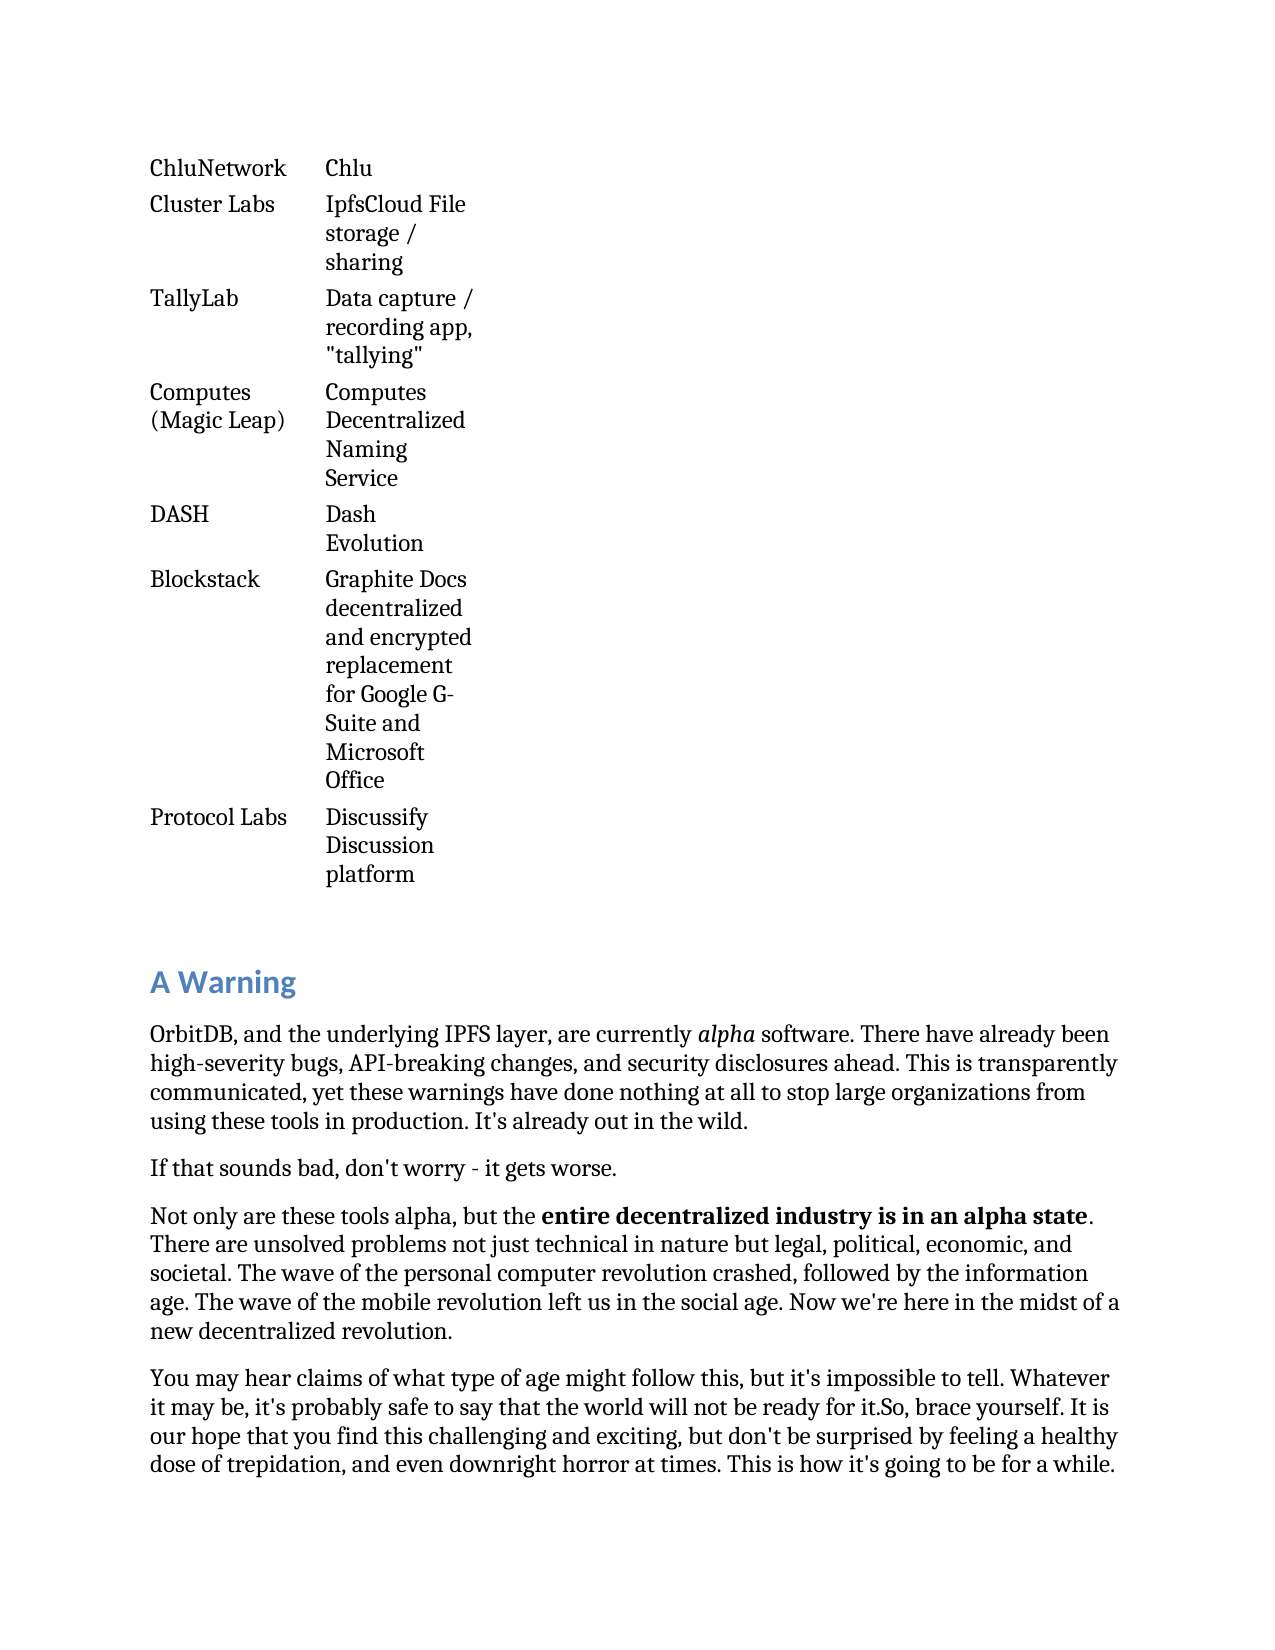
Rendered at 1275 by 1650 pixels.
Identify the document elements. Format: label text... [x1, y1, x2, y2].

table_cell ChluNetwork [139, 150, 314, 186]
table_cell DASH [139, 496, 314, 561]
table_cell Blockstack [139, 561, 314, 799]
table_cell Protocol Labs [139, 799, 314, 892]
text Not only are these tools alpha, but the entire decentralized industry is in an alpha state. There are unsolved problems not just technical in nature but legal, political, economic, and societal. The wave of the personal computer revolution crashed, followed by the information age. The wave of the mobile revolution left us in the social age. Now we're here in the midst of a new decentralized revolution. [150, 1202, 1125, 1345]
table_cell Graphite Docs decentralized and encrypted replacement for Google G-Suite and Microsoft Office [314, 561, 490, 799]
table_cell TallyLab [139, 280, 314, 374]
table_cell Data capture / recording app, "tallying" [314, 280, 490, 374]
table_cell Chlu [314, 150, 490, 186]
table_cell Discussify Discussion platform [314, 799, 490, 892]
table_cell IpfsCloud File storage / sharing [314, 186, 490, 280]
table_cell Computes Decentralized Naming Service [314, 374, 490, 496]
table_cell Dash Evolution [314, 496, 490, 561]
text If that sounds bad, don't worry - it gets worse. [150, 1154, 1125, 1183]
subtitle A Warning [150, 961, 1125, 1002]
table_cell Cluster Labs [139, 186, 314, 280]
table_cell Computes (Magic Leap) [139, 374, 314, 496]
text You may hear claims of what type of age might follow this, but it's impossible to tell. Whatever it may be, it's probably safe to say that the world will not be ready for it.So, brace yourself. It is our hope that you find this challenging and exciting, but don't be surprised by feeling a healthy dose of trepidation, and even downright horror at times. This is how it's going to be for a while. [150, 1364, 1125, 1479]
text OrbitDB, and the underlying IPFS layer, are currently alpha software. There have already been high-severity bugs, API-breaking changes, and security disclosures ahead. This is transparently communicated, yet these warnings have done nothing at all to stop large organizations from using these tools in production. It's already out in the wild. [150, 1020, 1125, 1135]
